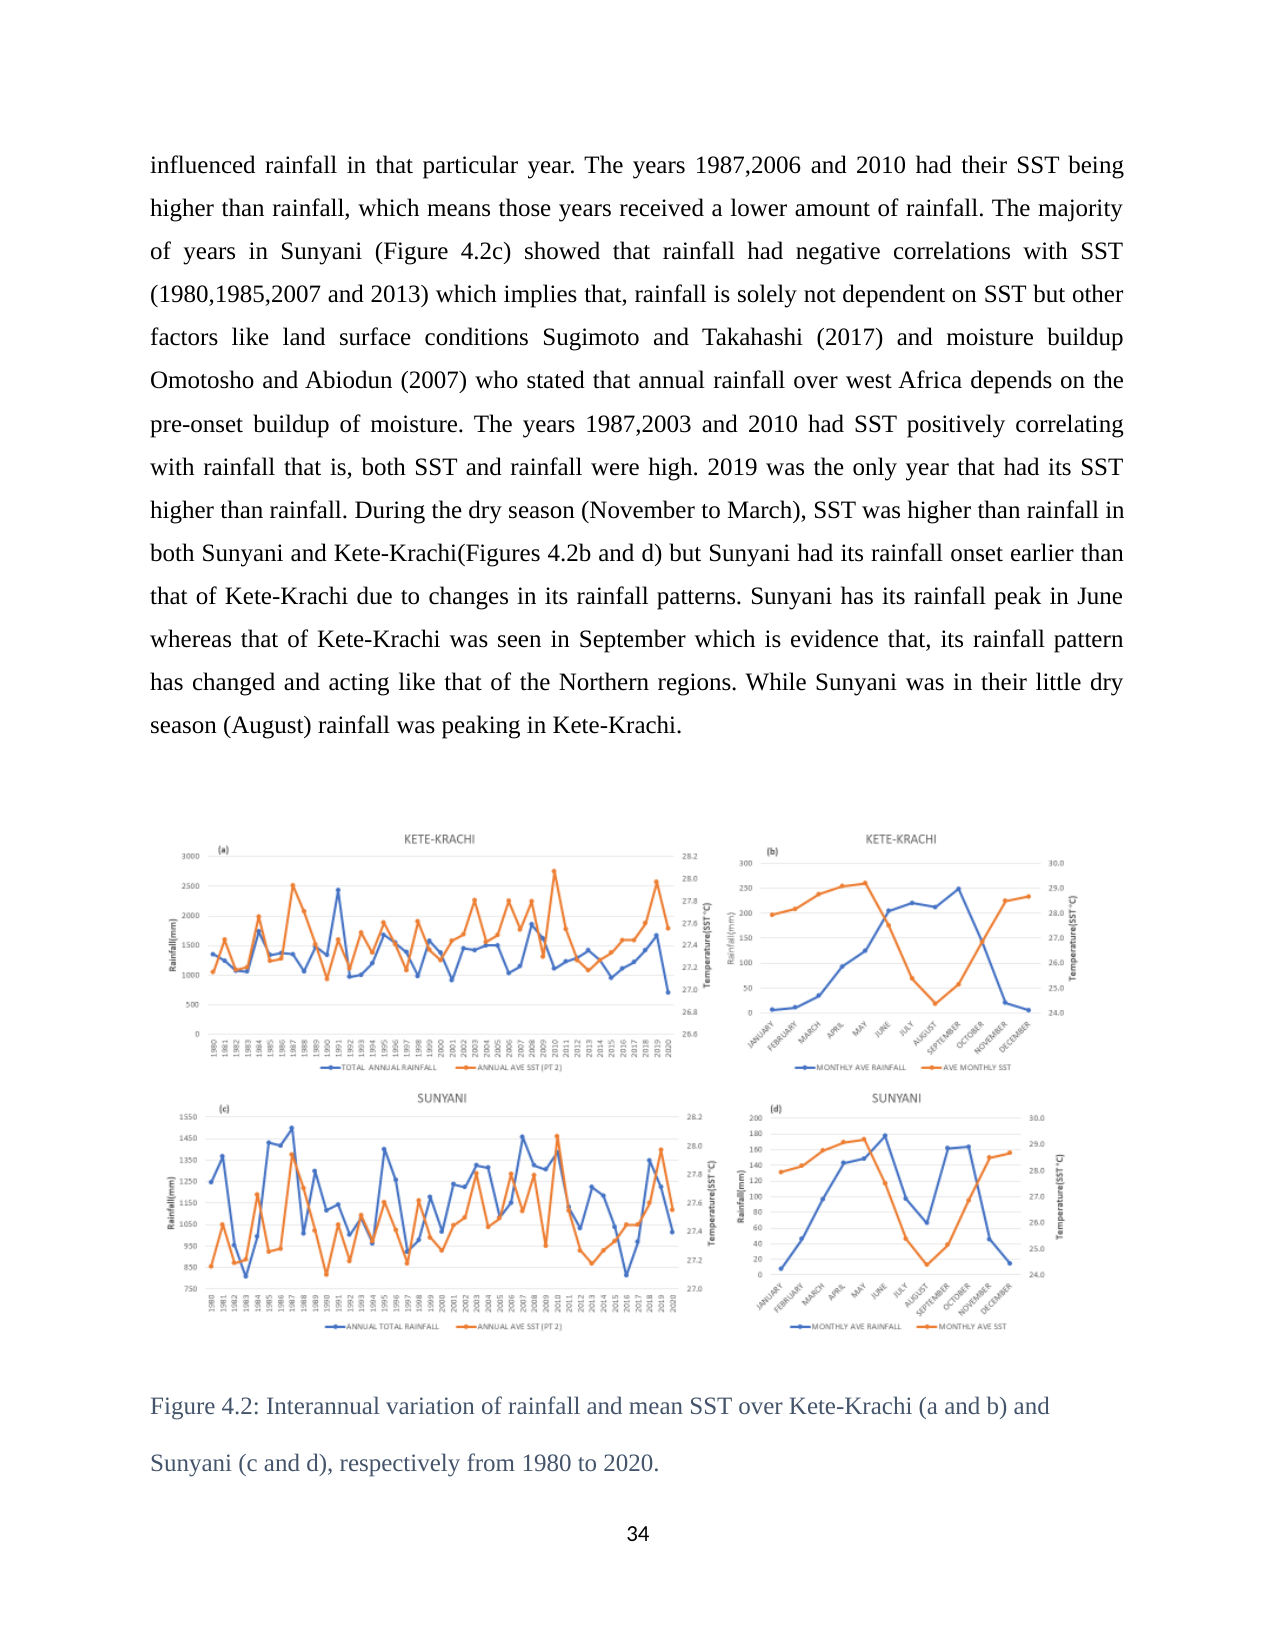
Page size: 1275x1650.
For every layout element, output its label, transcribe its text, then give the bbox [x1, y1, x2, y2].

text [150, 150, 1125, 739]
text Figure 4.2: Interannual variation of rainfall and mean SST over Kete-Krachi (a and b) and Sunyani (c and d), respectively from 1980 to 2020. [150, 1391, 1125, 1477]
picture [150, 817, 1091, 1347]
